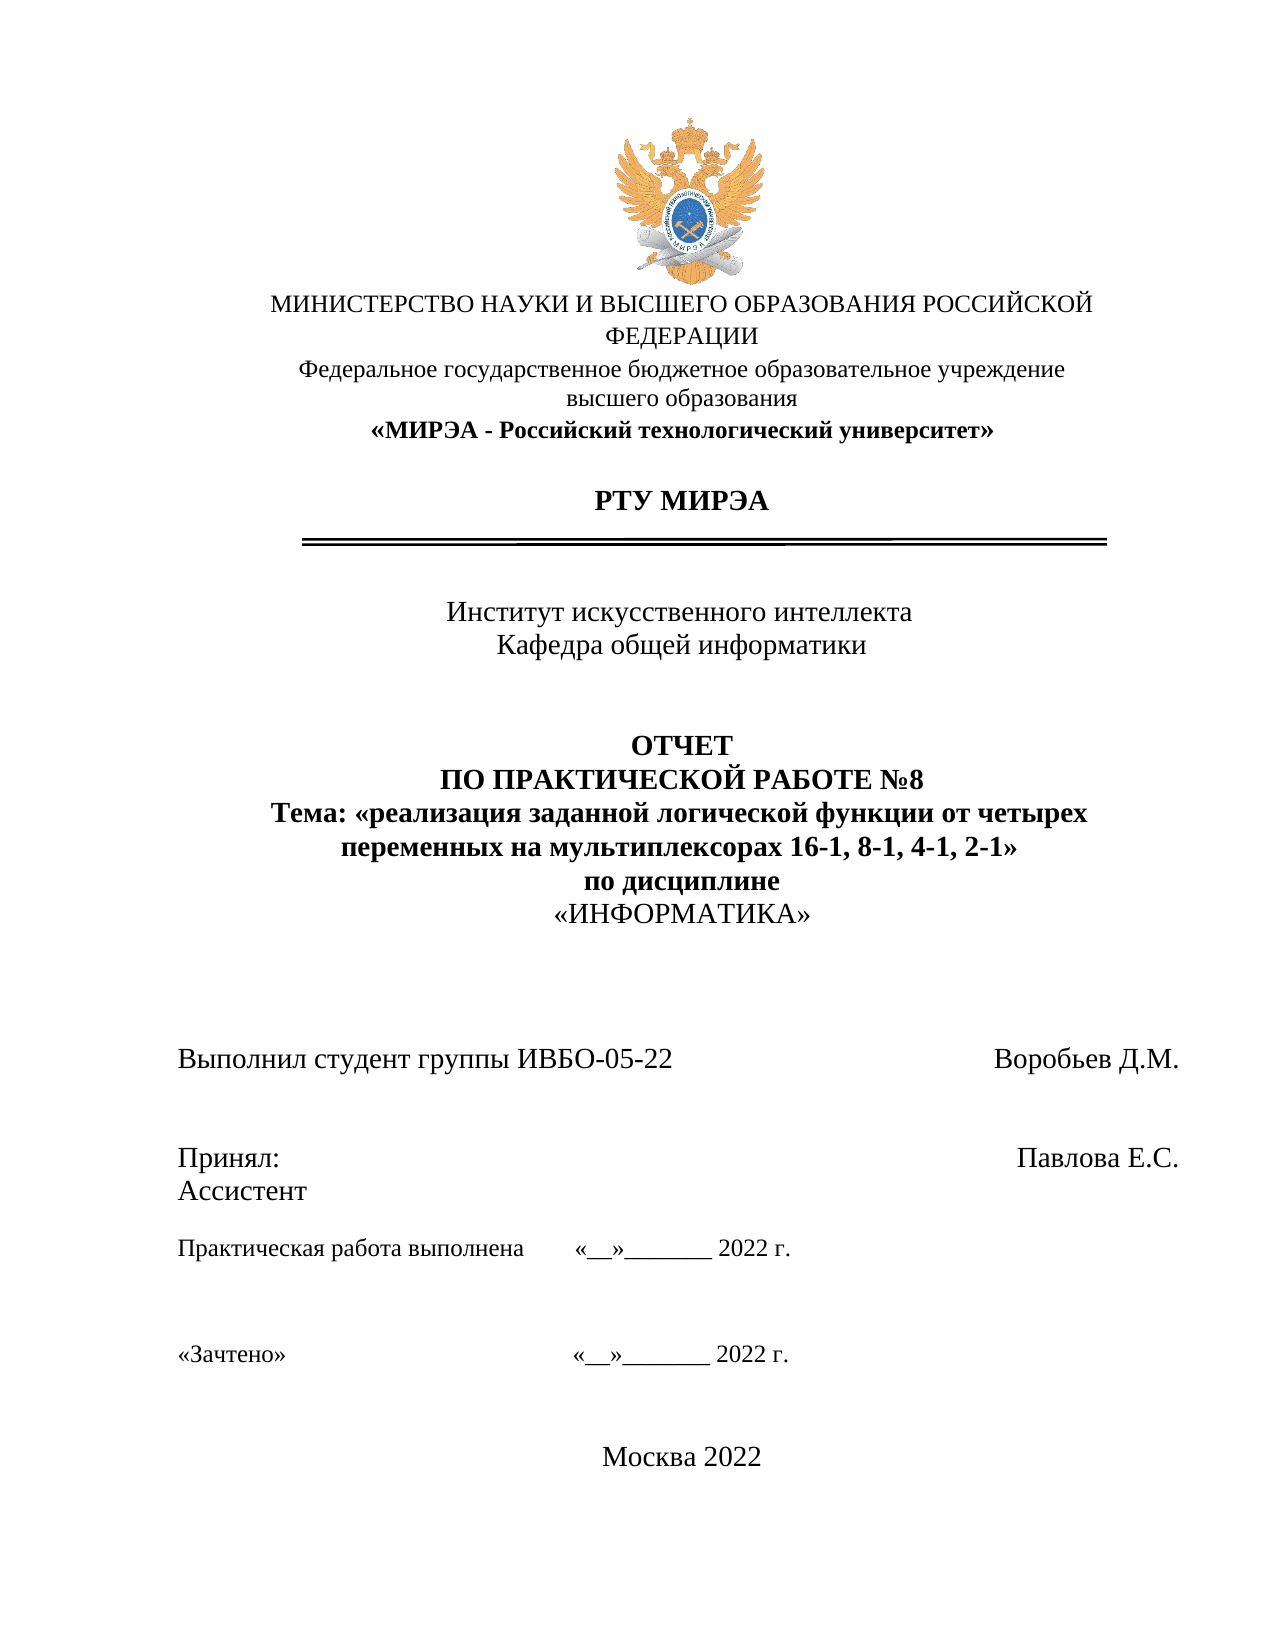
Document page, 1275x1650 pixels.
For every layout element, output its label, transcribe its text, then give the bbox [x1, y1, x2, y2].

picture [614, 118, 765, 286]
text Тема: «реализация заданной логической функции от четырех переменных на мультиплексорах 16-1, 8-1, 4-1, 2-1» [266, 796, 1093, 863]
text Федеральное государственное бюджетное образовательное учреждение высшего образования [284, 354, 1080, 412]
text РТУ МИРЭА [177, 483, 1186, 517]
text Москва 2022 [177, 1439, 1186, 1473]
text Принял: Павлова Е.С. [177, 1140, 1186, 1173]
text МИНИСТЕРСТВО НАУКИ И ВЫСШЕГО ОБРАЗОВАНИЯ РОССИЙСКОЙ ФЕДЕРАЦИИ [198, 289, 1166, 350]
text Выполнил студент группы ИВБО-05-22 Воробьев Д.М. [177, 1041, 1186, 1075]
text Практическая работа выполнена «__»_______ 2022 г. [177, 1233, 1186, 1262]
text ПО ПРАКТИЧЕСКОЙ РАБОТЕ №8 [284, 762, 1080, 796]
text «ИНФОРМАТИКА» [198, 896, 1167, 930]
text Ассистент [177, 1173, 1186, 1207]
text «МИРЭА - Российский технологический университет» [198, 412, 1167, 445]
text Кафедра общей информатики [458, 627, 905, 661]
text Институт искусственного интеллекта [428, 594, 930, 627]
text по дисциплине [284, 863, 1080, 896]
text «Зачтено» «__»_______ 2022 г. [177, 1339, 1186, 1367]
text ОТЧЕТ [284, 728, 1080, 762]
